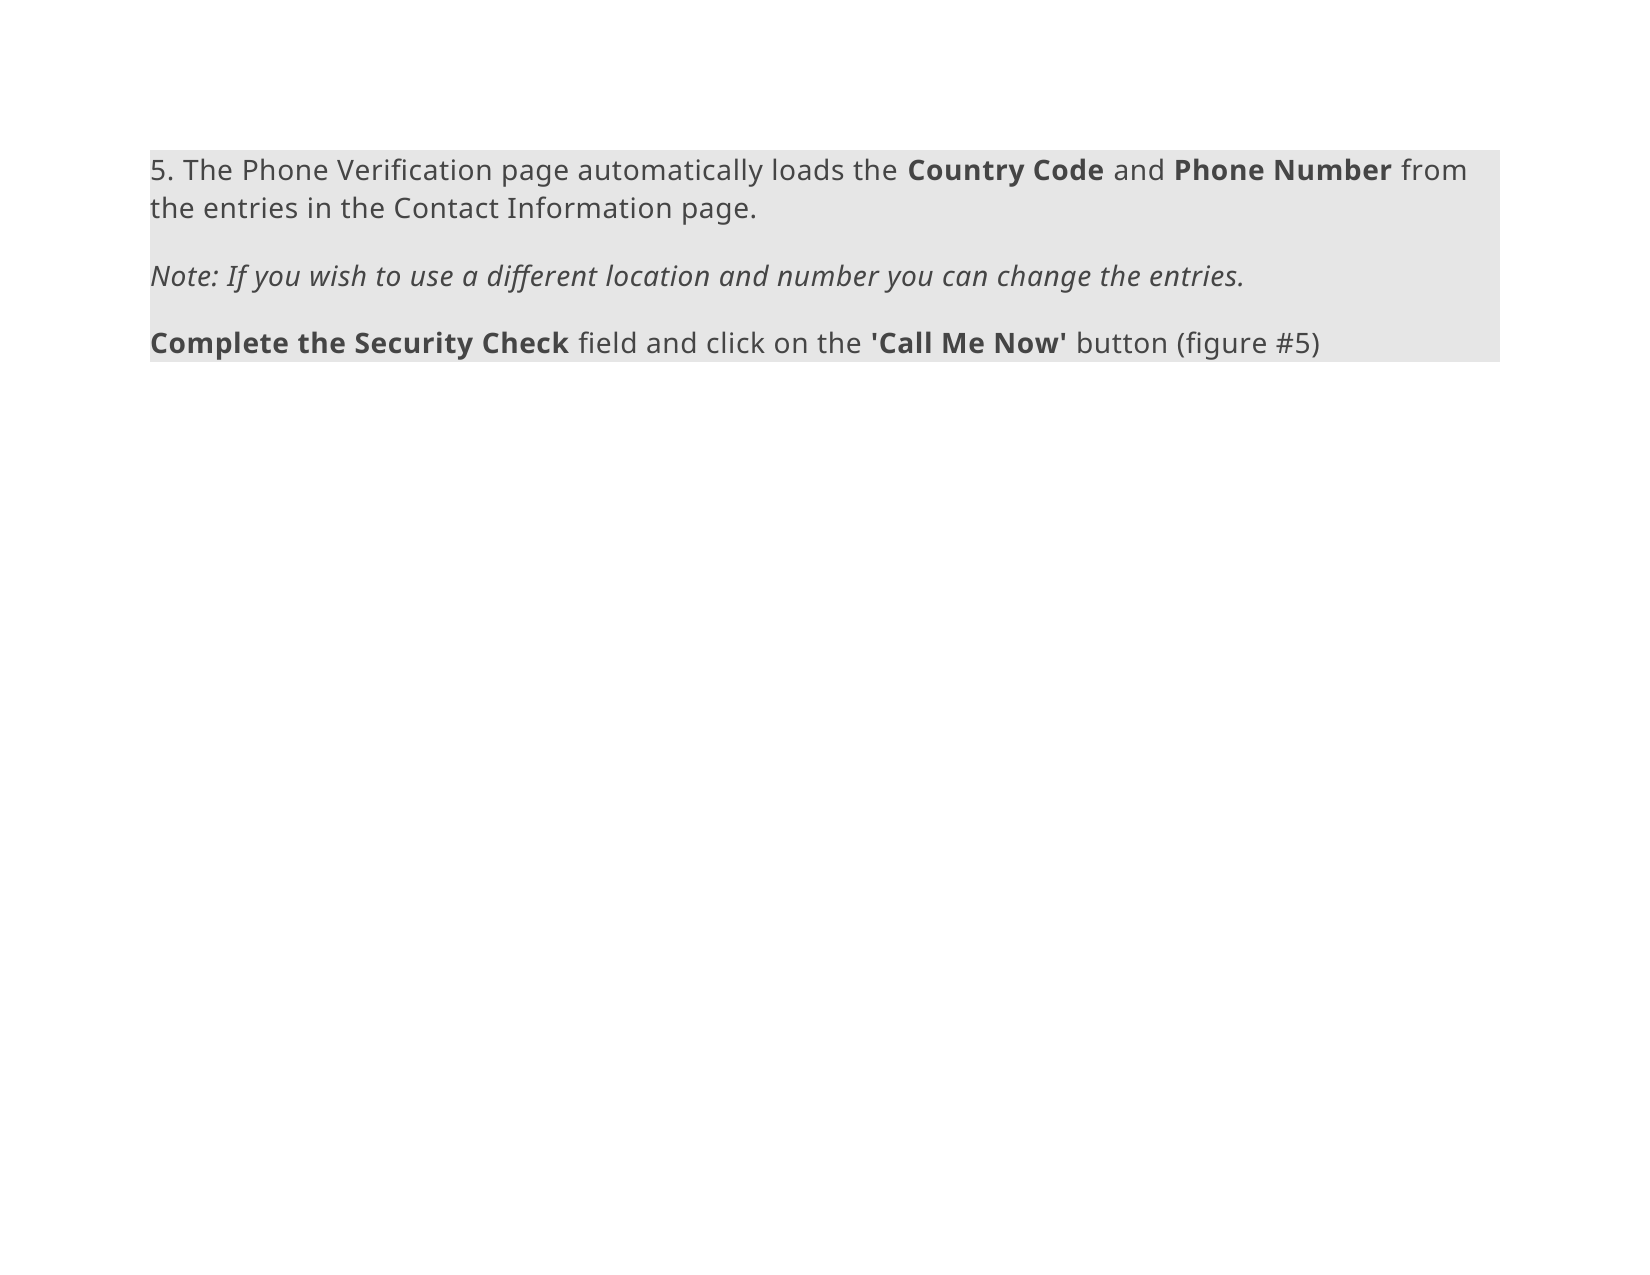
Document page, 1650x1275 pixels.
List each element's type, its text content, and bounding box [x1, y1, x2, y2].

text Note: If you wish to use a different location and number you can change the entries. [150, 256, 1500, 294]
text 5. The Phone Verification page automatically loads the Country Code and Phone Number from the entries in the Contact Information page. [150, 150, 1500, 227]
text Complete the Security Check field and click on the 'Call Me Now' button (figure #5) [150, 323, 1500, 362]
